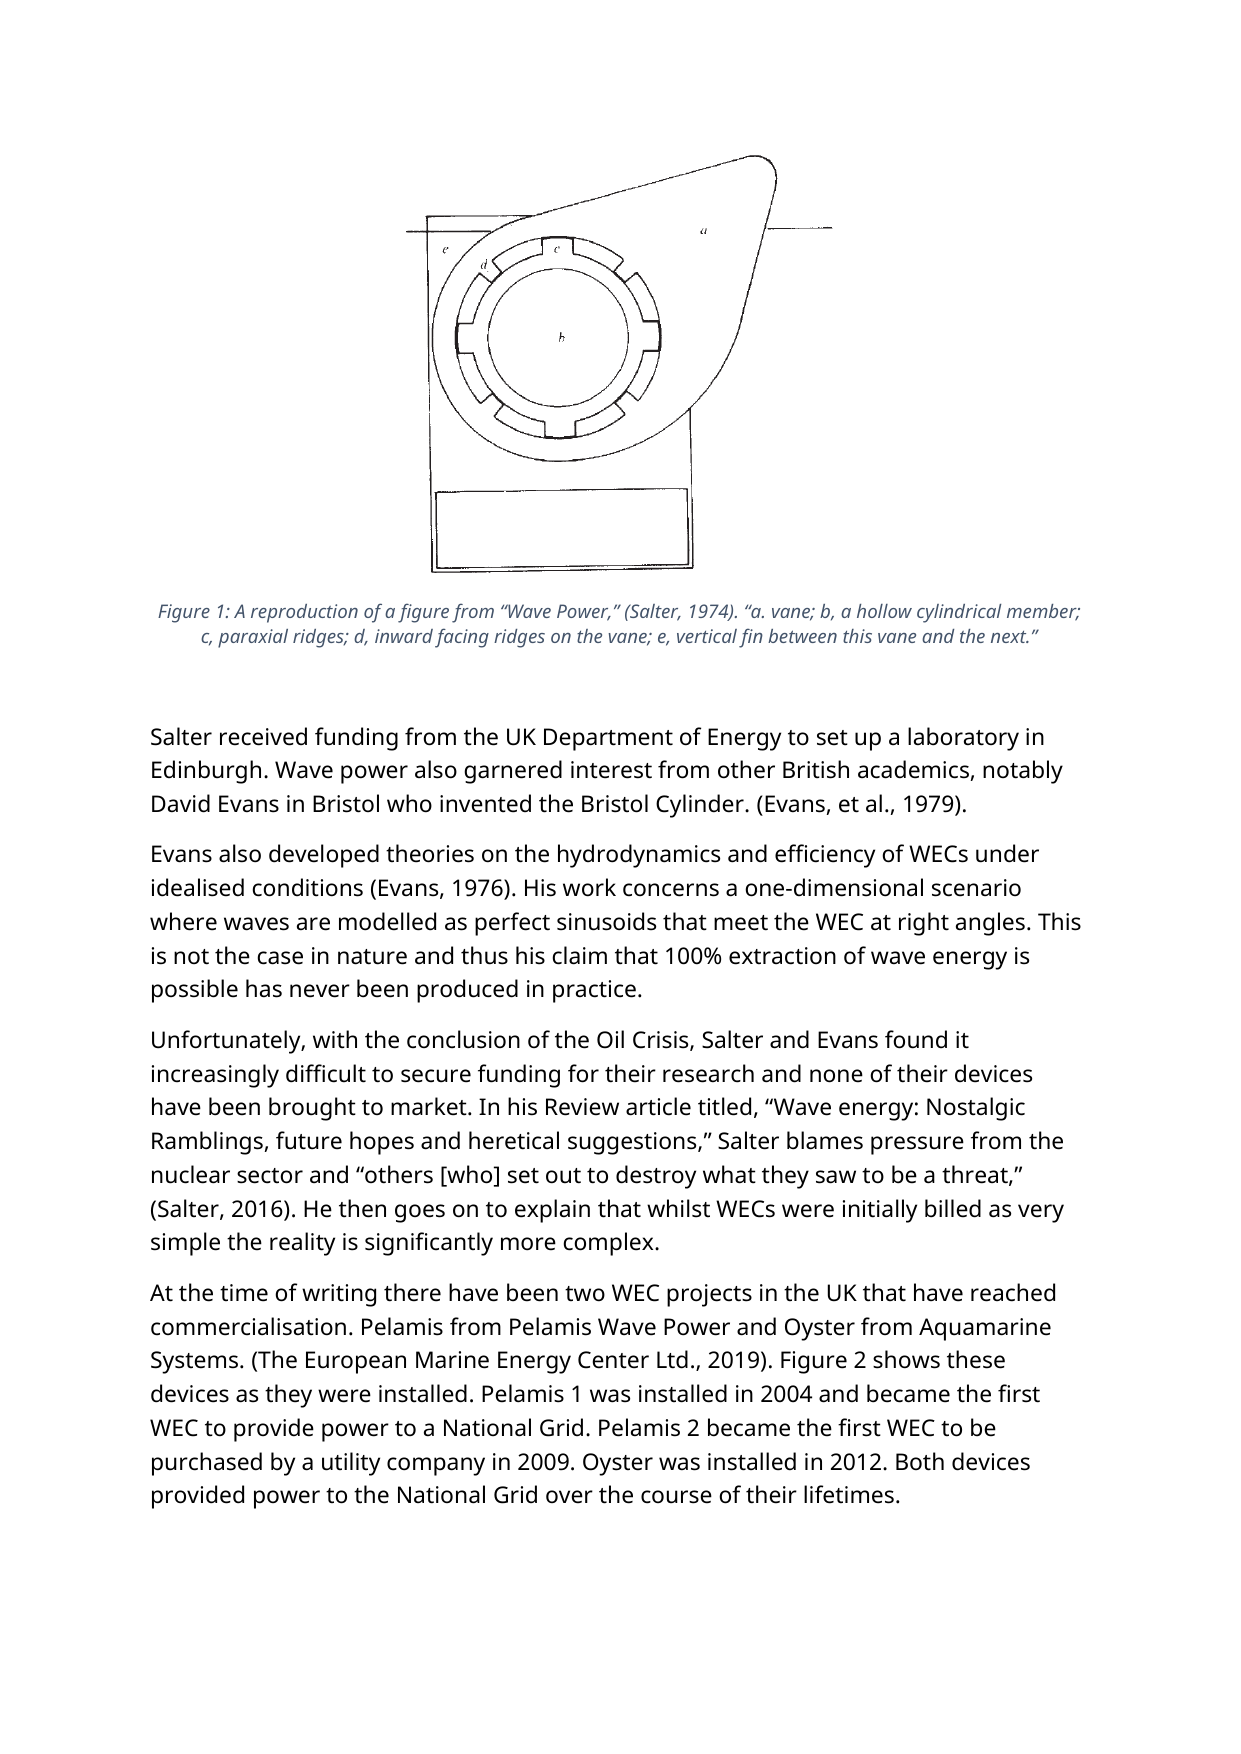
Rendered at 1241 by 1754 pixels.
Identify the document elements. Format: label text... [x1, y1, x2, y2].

text Salter received funding from the UK Department of Energy to set up a laboratory in Edinburgh. Wave power also garnered interest from other British academics, notably David Evans in Bristol who the Bristol Cylinder. . [150, 720, 1090, 819]
text Figure 1: A reproduction of a figure from “Wave Power,”. “a. vane; b, a hollow cylindrical member; c, paraxial ridges; d, inward facing ridges on the vane; e, vertical fin between this vane and the next.” [150, 598, 1090, 649]
text Unfortunately, with the conclusion of the Oil Crisis, Salter and Evans found it increasingly difficult to secure funding for their research and none of their devices have been brought to market [150, 1024, 1090, 1257]
picture [378, 150, 862, 579]
text At the time of writing there have been two WEC projects in the UK that have reached commercialisation. Pelamisfrom Pelamis Wave Power and Oyster from Aquamarine Systems. . Figure 2 shows these devices as they were installed. Pelamis 1 was installed in 2004 and became the first WEC to provide power to a National Grid. Pelamis 2 became the first WEC to be purchased by a utility company in 2009. Oyster was installed in 2012. Both devices provided power to the National Grid over the course of their lifetimes. [150, 1277, 1090, 1510]
text Evans also developed theories on the hydrodynamics and efficiency of WECs under idealised conditions . His work concerns a scenario where waves are modelled as perfect sinusoids that meet the WEC at right angles. This is not the case in nature and thus his claim that 100% extraction of wave energy possible never been produced in practice. [150, 838, 1090, 1004]
